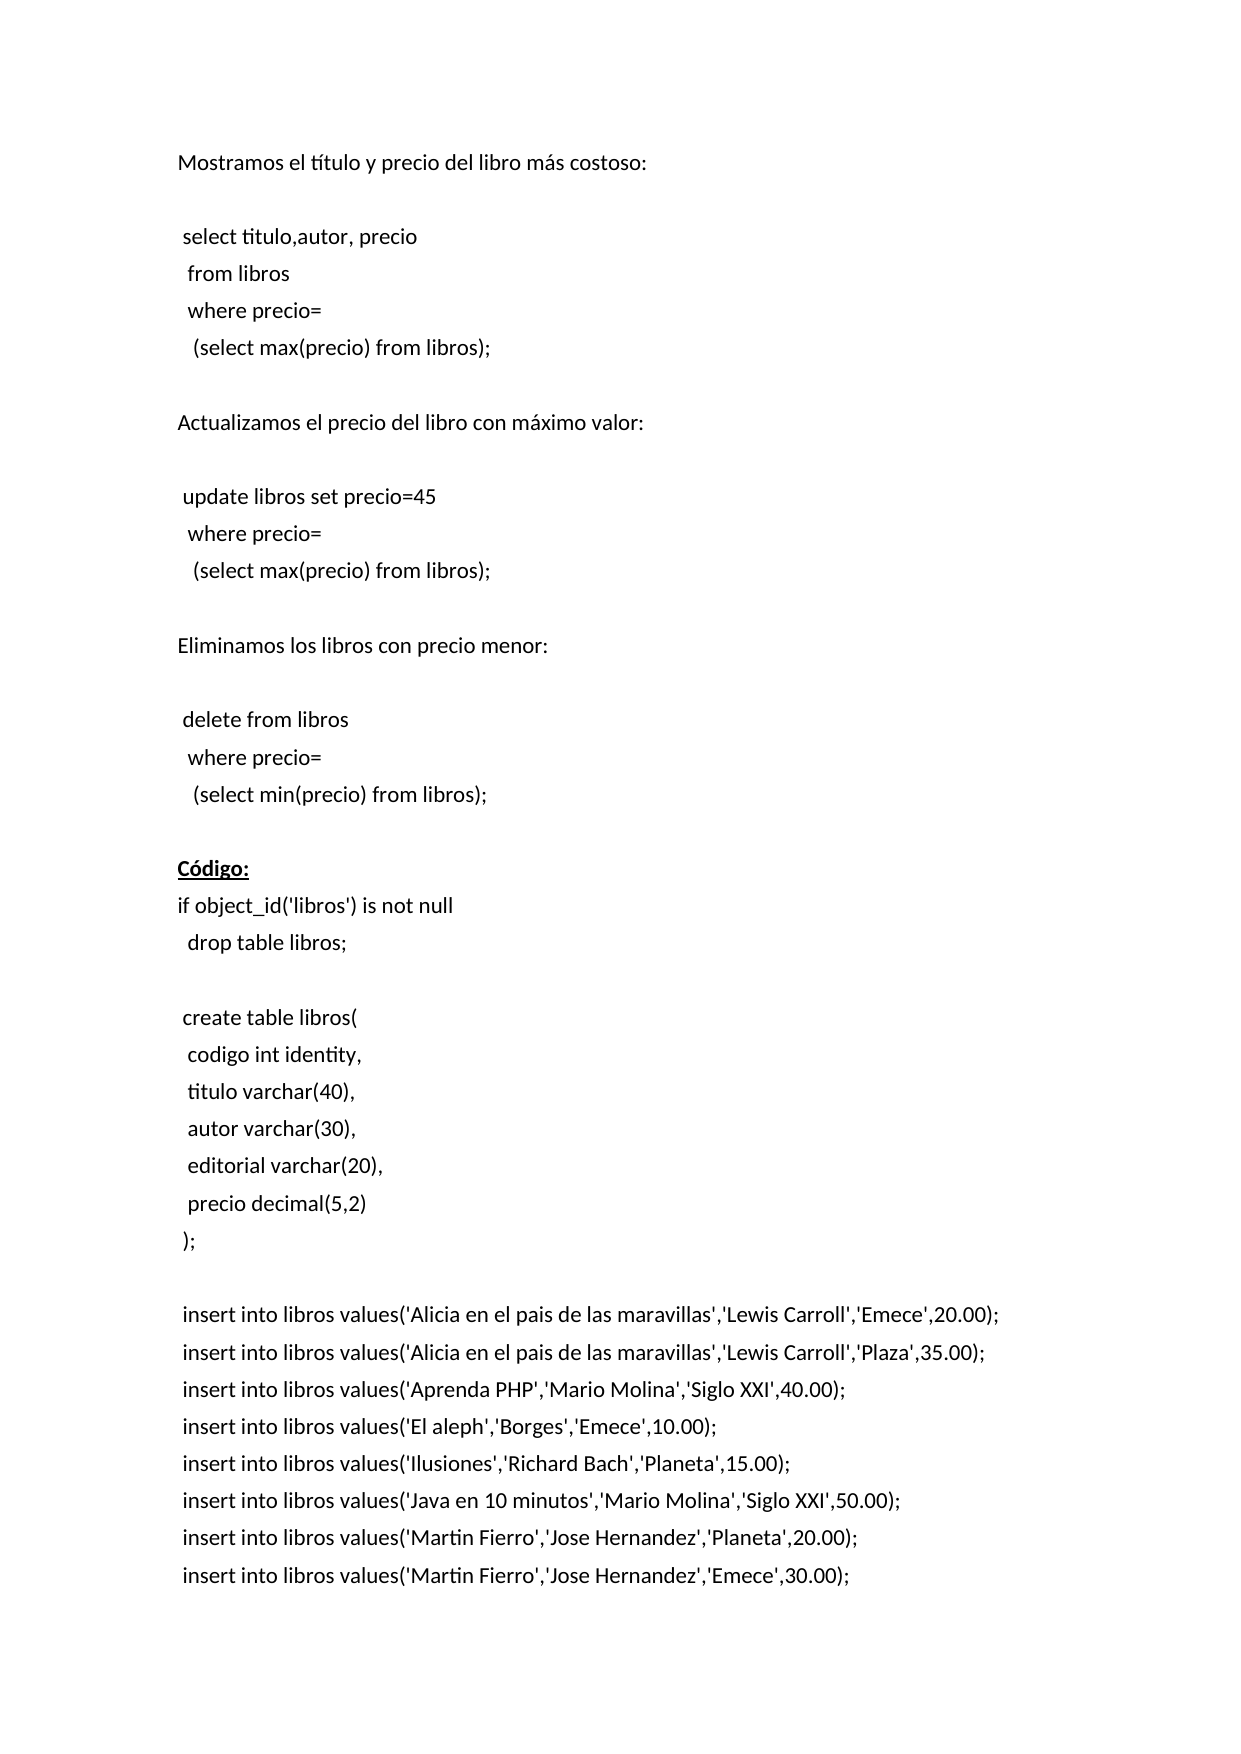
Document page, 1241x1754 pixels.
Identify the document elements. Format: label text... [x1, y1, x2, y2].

text where precio= [177, 296, 1063, 324]
text update libros set precio=45 [177, 482, 1063, 510]
text (select max(precio) from libros); [177, 333, 1063, 362]
text insert into libros values('Alicia en el pais de las maravillas','Lewis Carroll','Emece',20.00); [177, 1300, 1063, 1328]
text Código: [177, 854, 1063, 882]
text editorial varchar(20), [177, 1152, 1063, 1180]
text where precio= [177, 743, 1063, 771]
text insert into libros values('Ilusiones','Richard Bach','Planeta',15.00); [177, 1449, 1063, 1477]
text insert into libros values('Martin Fierro','Jose Hernandez','Planeta',20.00); [177, 1523, 1063, 1552]
text codigo int identity, [177, 1040, 1063, 1068]
text insert into libros values('El aleph','Borges','Emece',10.00); [177, 1412, 1063, 1440]
text drop table libros; [177, 928, 1063, 957]
text Mostramos el título y precio del libro más costoso: [177, 148, 1063, 176]
text Actualizamos el precio del libro con máximo valor: [177, 408, 1063, 436]
text insert into libros values('Alicia en el pais de las maravillas','Lewis Carroll','Plaza',35.00); [177, 1338, 1063, 1366]
text where precio= [177, 519, 1063, 547]
text Eliminamos los libros con precio menor: [177, 631, 1063, 659]
text (select max(precio) from libros); [177, 557, 1063, 585]
text delete from libros [177, 705, 1063, 733]
text from libros [177, 259, 1063, 287]
text titulo varchar(40), [177, 1077, 1063, 1105]
text if object_id('libros') is not null [177, 891, 1063, 919]
text create table libros( [177, 1003, 1063, 1031]
text insert into libros values('Martin Fierro','Jose Hernandez','Emece',30.00); [177, 1561, 1063, 1589]
text select titulo,autor, precio [177, 222, 1063, 250]
text insert into libros values('Java en 10 minutos','Mario Molina','Siglo XXI',50.00); [177, 1486, 1063, 1514]
text autor varchar(30), [177, 1114, 1063, 1142]
text (select min(precio) from libros); [177, 780, 1063, 808]
text insert into libros values('Aprenda PHP','Mario Molina','Siglo XXI',40.00); [177, 1375, 1063, 1403]
text precio decimal(5,2) [177, 1189, 1063, 1217]
text ); [177, 1226, 1063, 1254]
